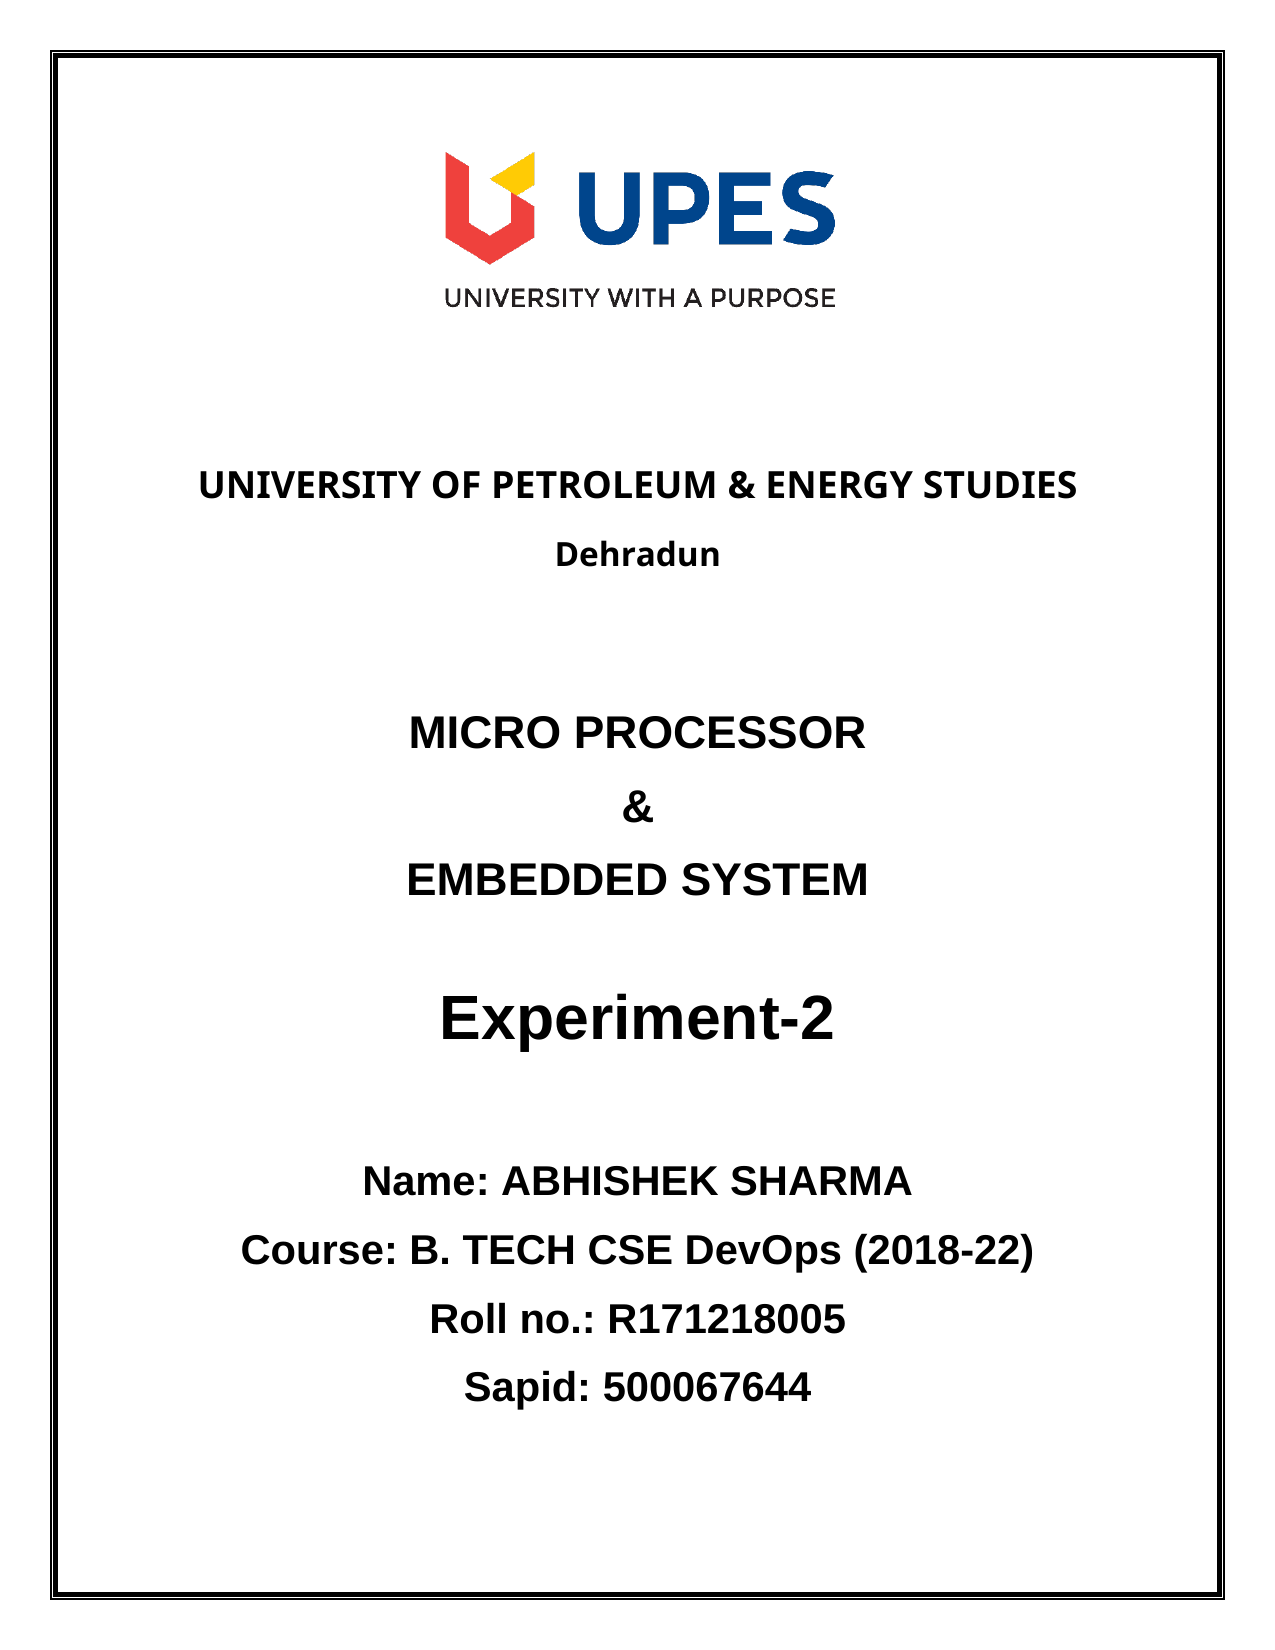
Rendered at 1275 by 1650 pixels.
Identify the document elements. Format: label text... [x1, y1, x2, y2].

text Roll no.: R171218005 [75, 1294, 1200, 1342]
text EMBEDDED SYSTEM [75, 853, 1200, 905]
picture [429, 137, 846, 322]
text Dehradun [75, 531, 1200, 576]
text MICRO PROCESSOR [75, 706, 1200, 758]
text UNIVERSITY OF PETROLEUM & ENERGY STUDIES [75, 459, 1200, 510]
text Experiment-2 [75, 981, 1200, 1052]
text Course: B. TECH CSE DevOps (2018-22) [75, 1225, 1200, 1273]
text Sapid: 500067644 [75, 1363, 1200, 1411]
text Name: ABHISHEK SHARMA [75, 1156, 1200, 1204]
text & [75, 779, 1200, 832]
